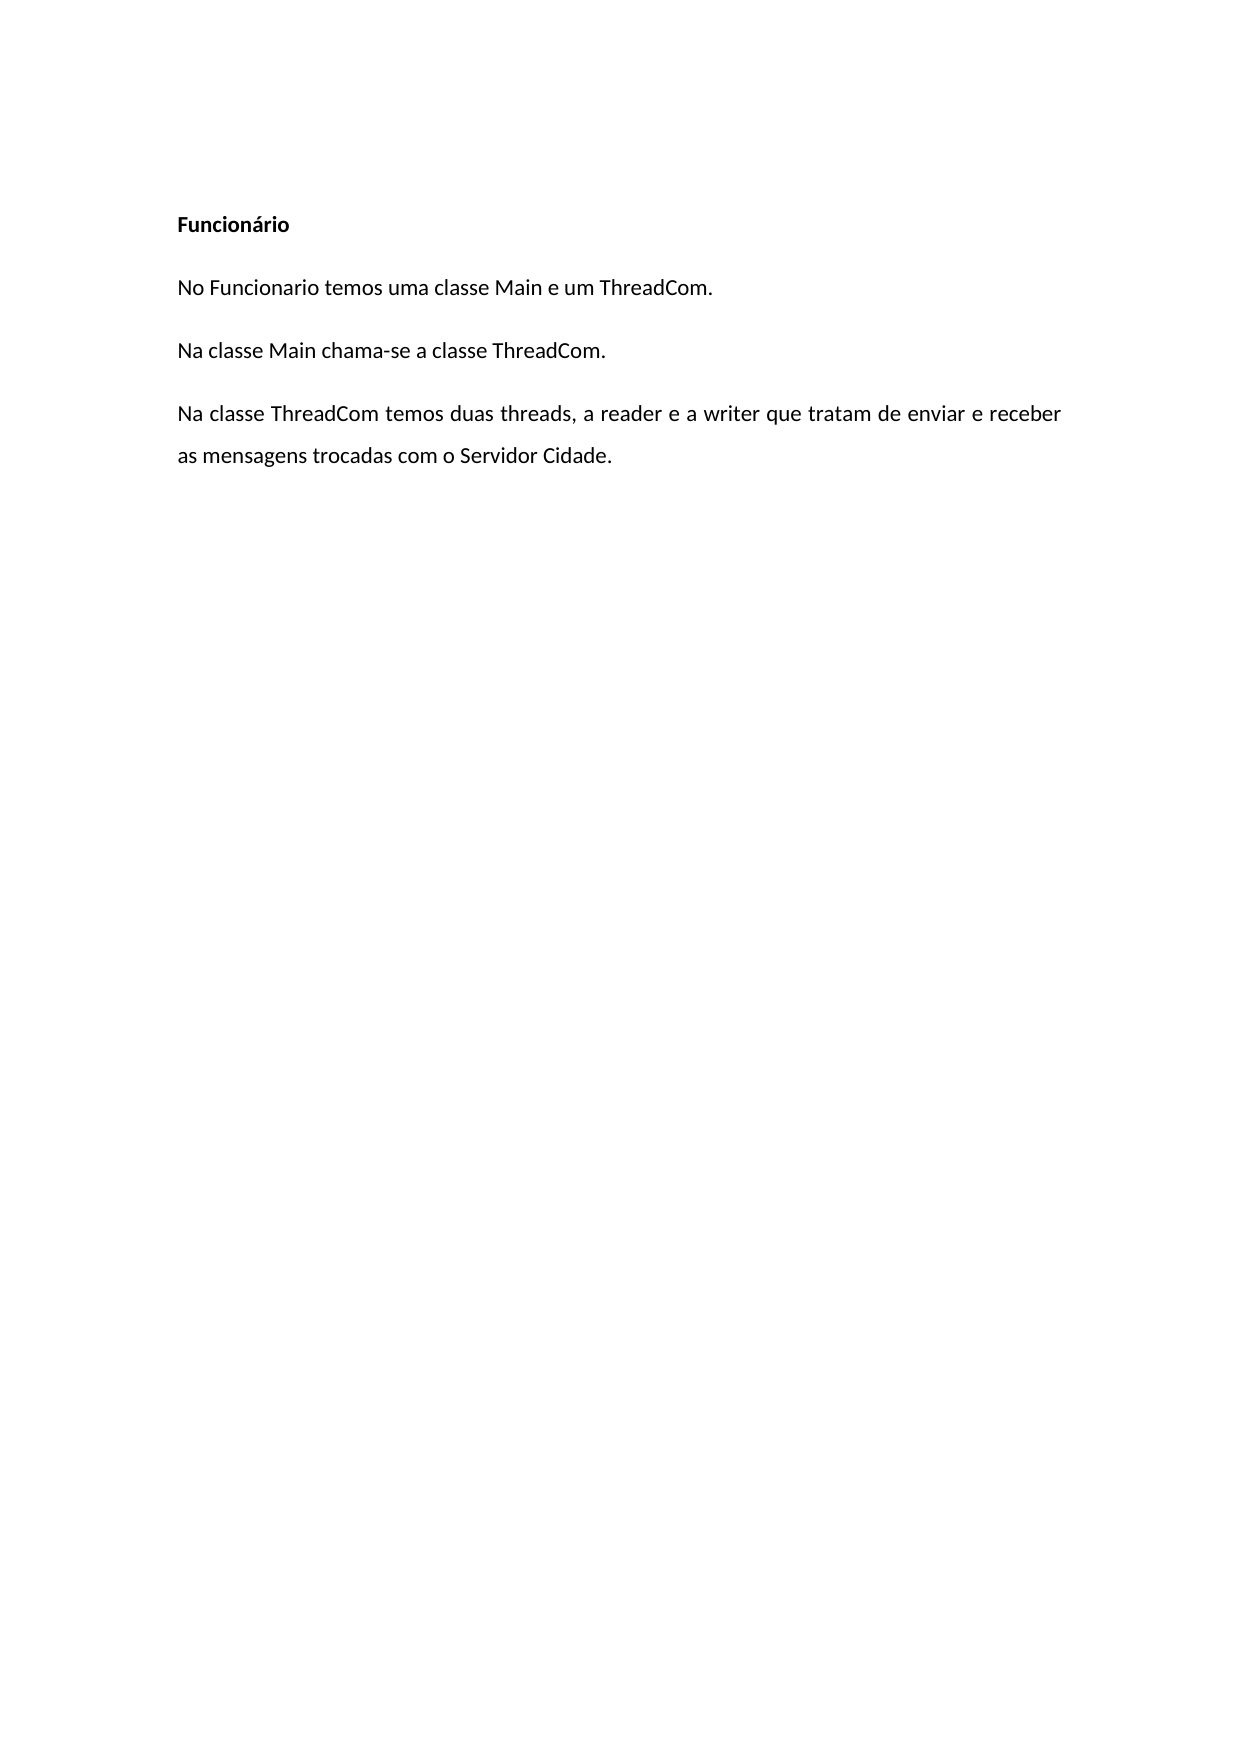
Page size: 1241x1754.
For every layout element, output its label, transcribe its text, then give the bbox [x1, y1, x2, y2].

text Funcionário [177, 210, 1063, 238]
text No Funcionario temos uma classe Main e um ThreadCom. [177, 273, 1063, 301]
text Na classe Main chama-se a classe ThreadCom. [177, 336, 1063, 364]
text Na classe ThreadCom temos duas threads, a reader e a writer que tratam de enviar e receber as mensagens trocadas com o Servidor Cidade. [177, 399, 1063, 469]
